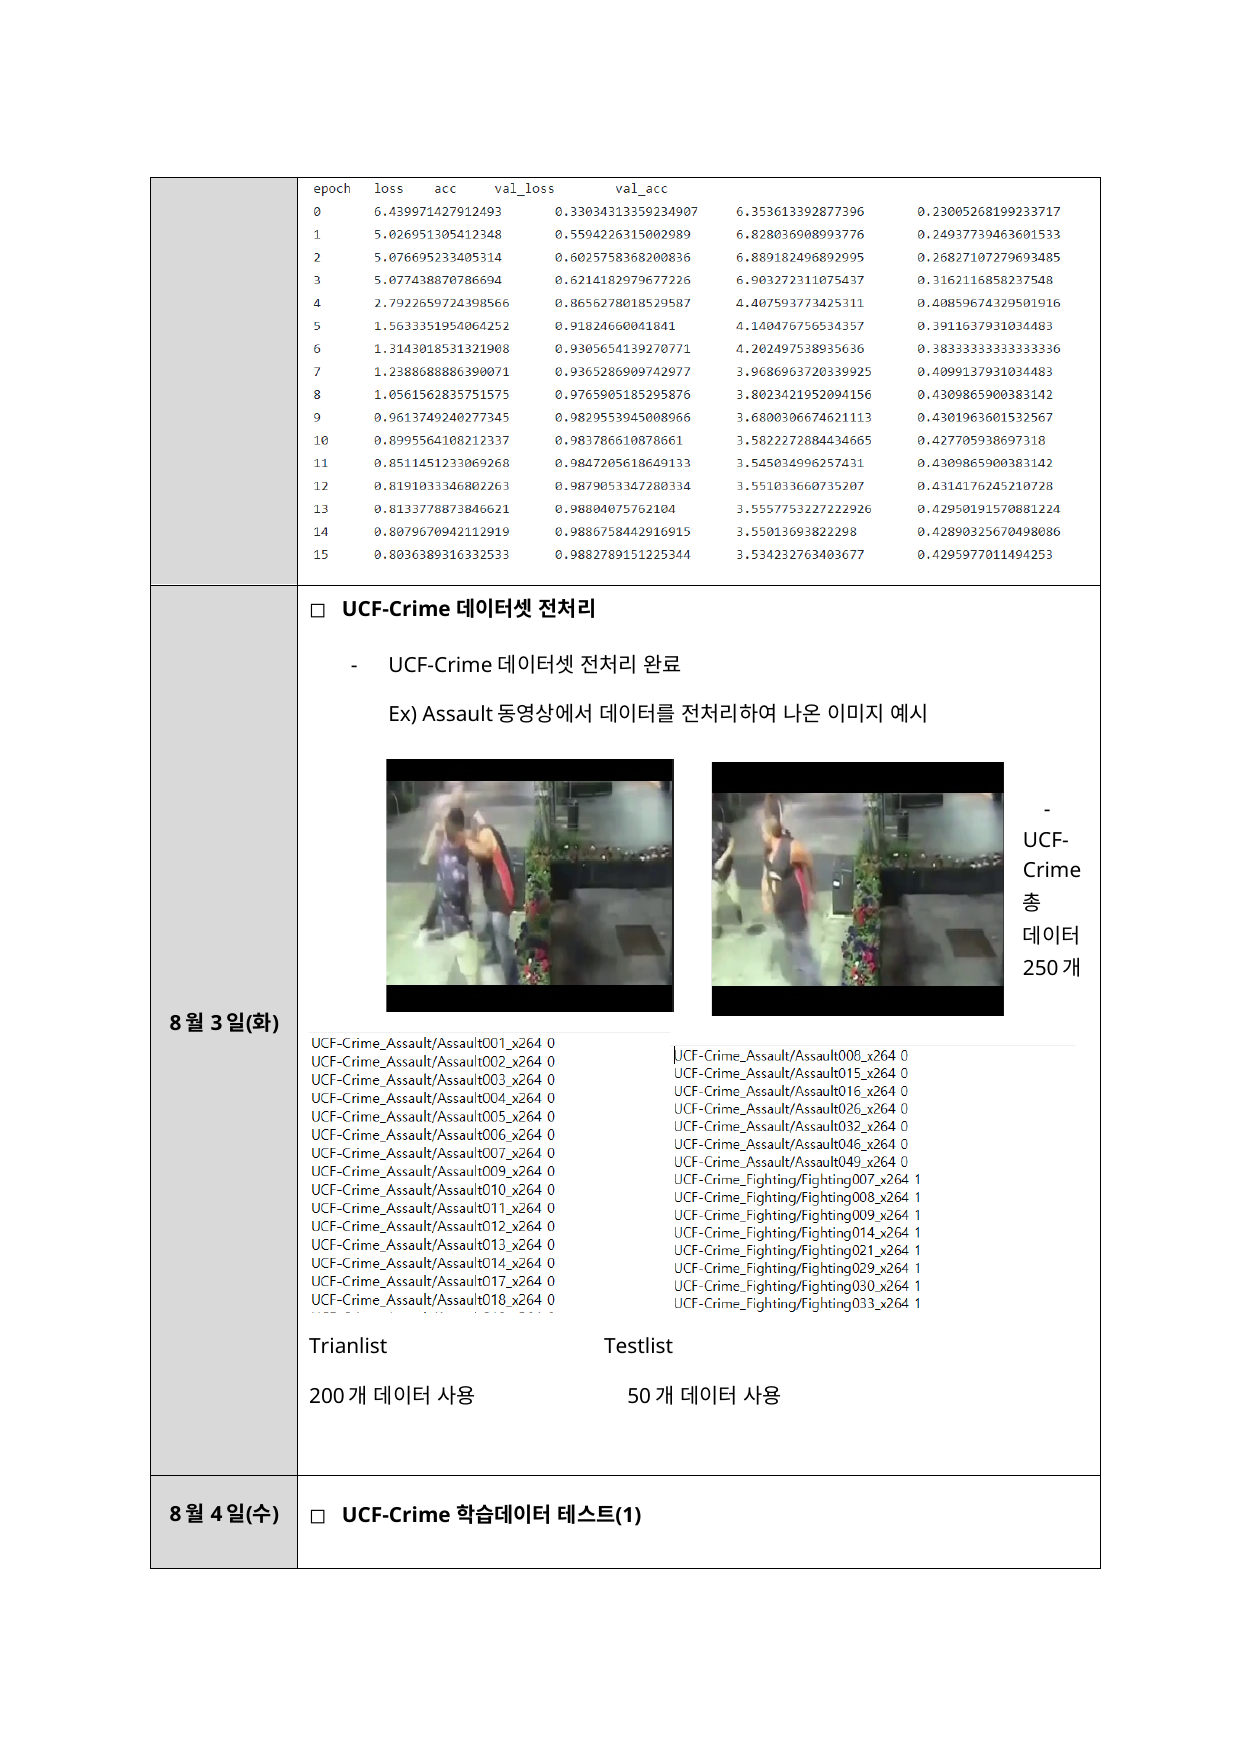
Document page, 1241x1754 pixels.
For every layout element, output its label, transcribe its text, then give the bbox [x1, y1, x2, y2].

table_cell UCF-Crime 데이터셋 전처리 UCF-Crime 데이터셋 전처리 완료 Ex) Assault동영상에서 데이터를 전처리하여 나온 이미지 예시 -UCF-Crime 총 데이터 250개 Trianlist Testlist 200개 데이터 사용 50개 데이터 사용 [298, 586, 1100, 1475]
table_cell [298, 178, 1100, 584]
table_cell 8월 3일(화) [151, 586, 297, 1475]
picture [308, 178, 1089, 566]
table_cell 8월 4일(수) [151, 1476, 297, 1568]
picture [308, 1032, 1075, 1313]
picture [711, 762, 1004, 1016]
picture [386, 759, 674, 1012]
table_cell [298, 1476, 1100, 1568]
table_cell 8월 2일(월) [151, 178, 297, 584]
